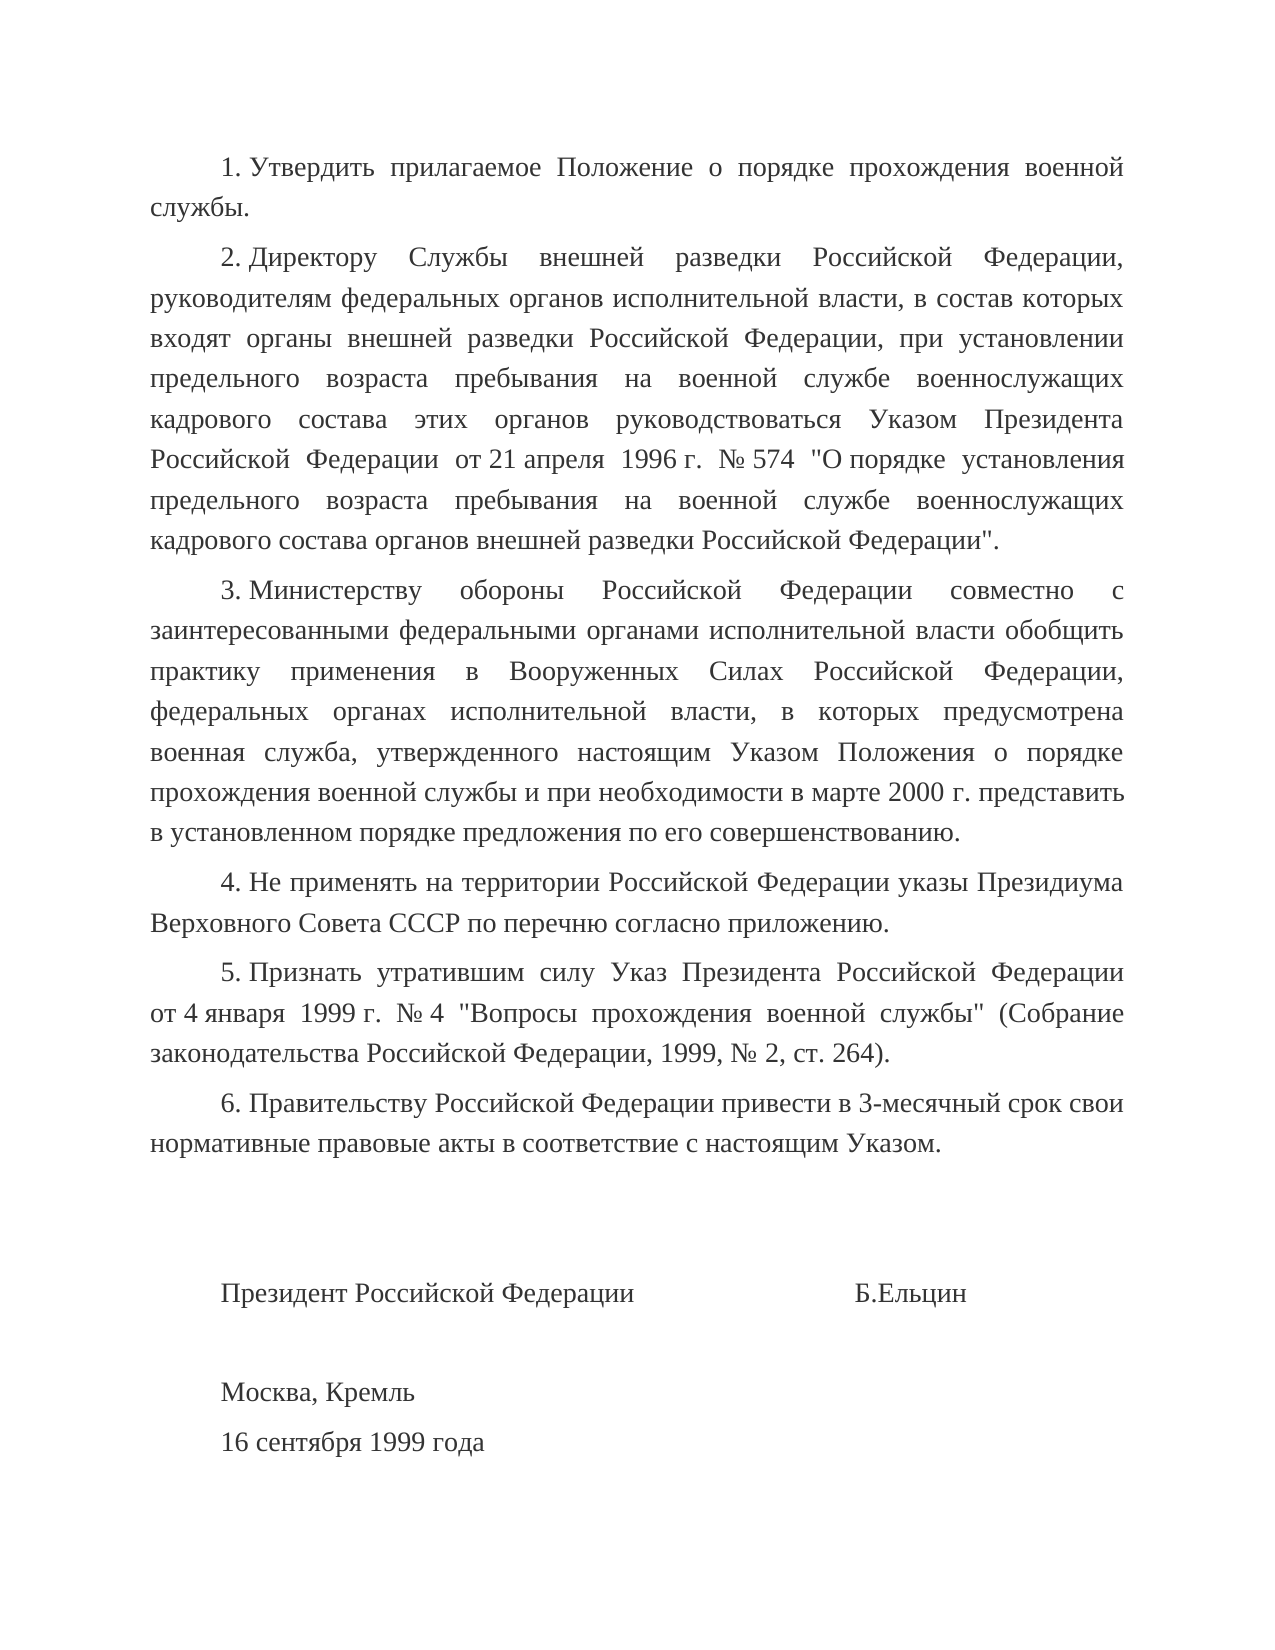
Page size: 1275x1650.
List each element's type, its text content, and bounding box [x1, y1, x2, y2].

text 3. Министерству обороны Российской Федерации совместно с заинтересованными федеральными органами исполнительной власти обобщить практику применения в Вооруженных Силах Российской Федерации, федеральных органах исполнительной власти, в которых предусмотрена военная служба, утвержденного настоящим Указом Положения о порядке прохождения военной службы и при необходимости в марте 2000 г. представить в установленном порядке предложения по его совершенствованию. [150, 573, 1125, 848]
text Президент Российской Федерации Б.Ельцин [220, 1276, 1125, 1308]
text 16 сентября 1999 года [220, 1425, 1125, 1458]
text 6. Правительству Российской Федерации привести в 3-месячный срок свои нормативные правовые акты в соответствие с настоящим Указом. [150, 1086, 1125, 1159]
text 1. Утвердить прилагаемое Положение о порядке прохождения военной службы. [150, 150, 1125, 223]
text 5. Признать утратившим силу Указ Президента Российской Федерации от 4 января 1999 г. № 4 "Вопросы прохождения военной службы" (Собрание законодательства Российской Федерации, 1999, № 2, ст. 264). [150, 955, 1125, 1069]
text 4. Не применять на территории Российской Федерации указы Президиума Верховного Совета СССР по перечню согласно приложению. [150, 865, 1125, 938]
text Москва, Кремль [220, 1375, 1125, 1408]
text 2. Директору Службы внешней разведки Российской Федерации, руководителям федеральных органов исполнительной власти, в состав которых входят органы внешней разведки Российской Федерации, при установлении предельного возраста пребывания на военной службе военнослужащих кадрового состава этих органов руководствоваться Указом Президента Российской Федерации от 21 апреля 1996 г. № 574 "О порядке установления предельного возраста пребывания на военной службе военнослужащих кадрового состава органов внешней разведки Российской Федерации". [150, 240, 1125, 556]
